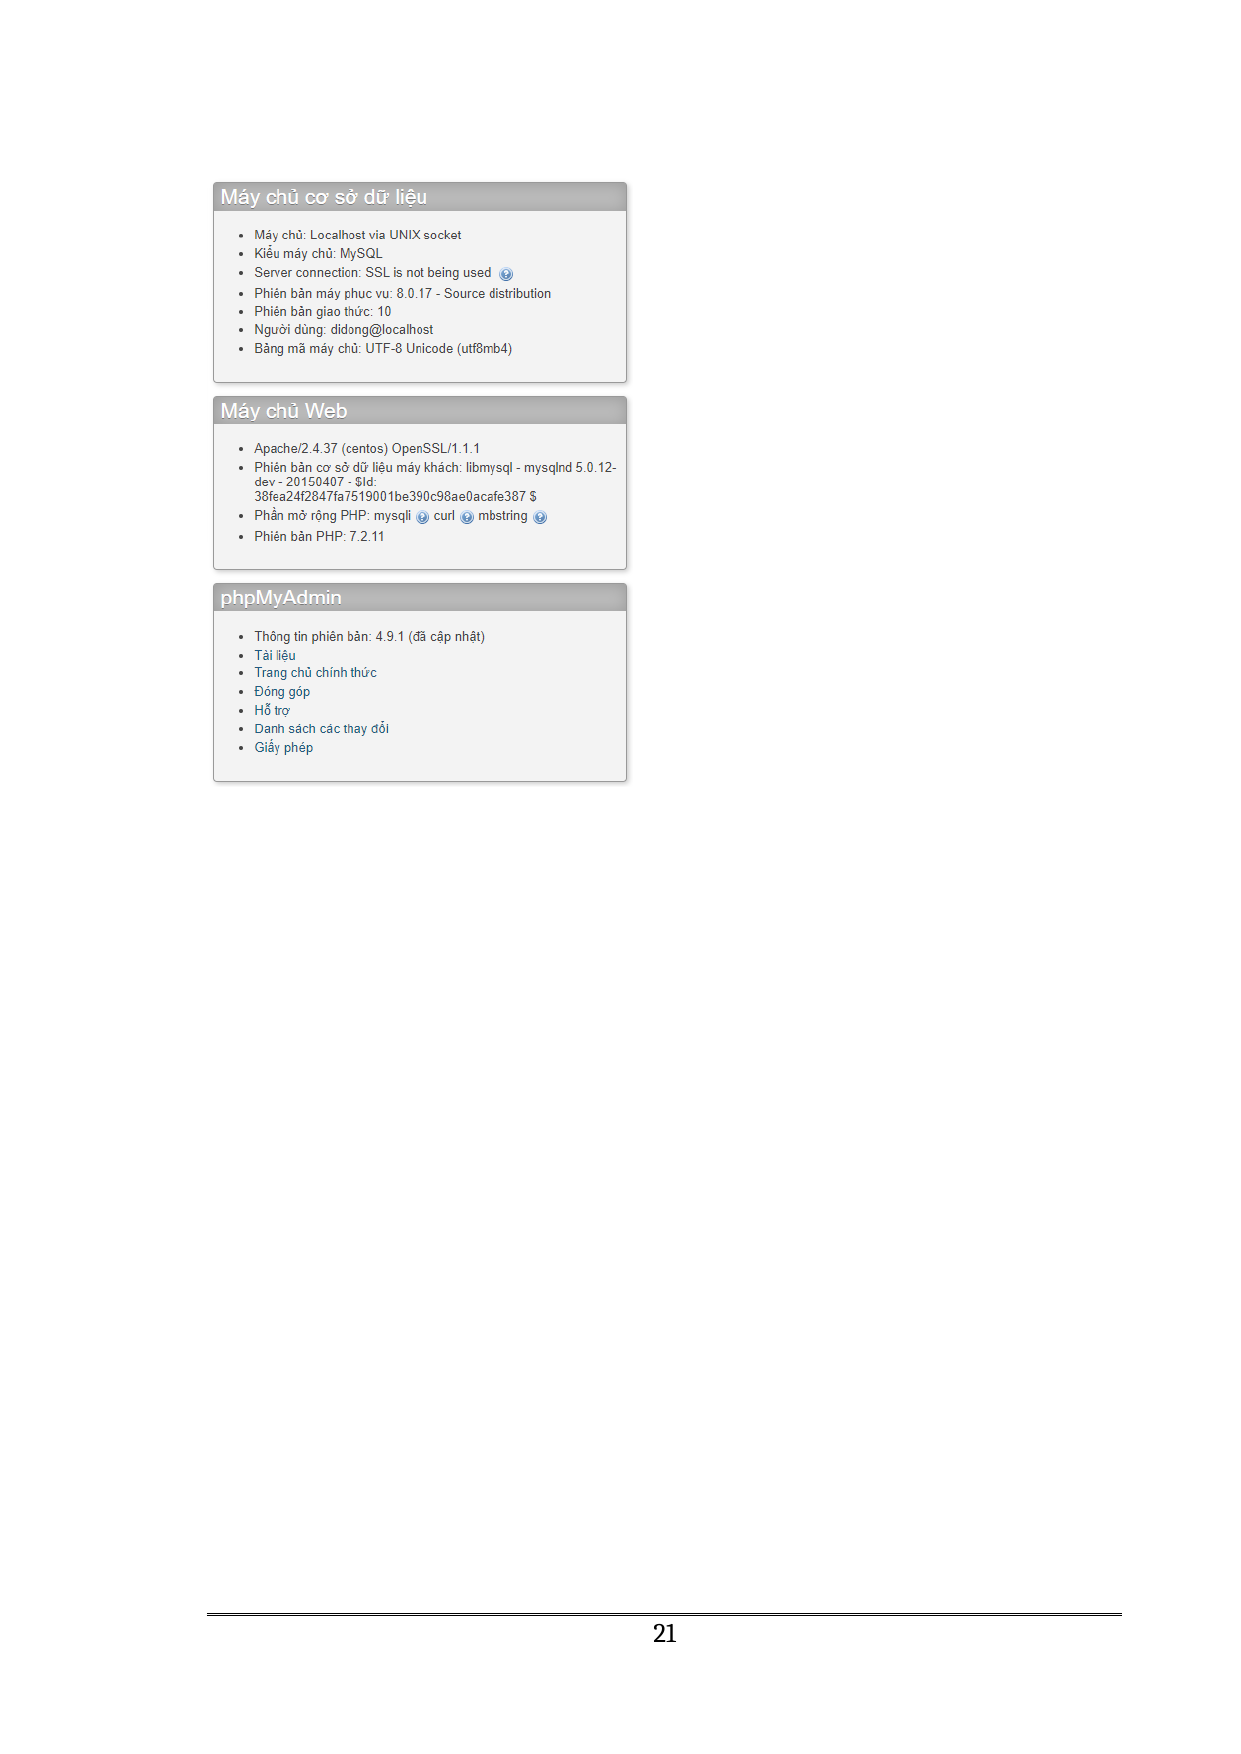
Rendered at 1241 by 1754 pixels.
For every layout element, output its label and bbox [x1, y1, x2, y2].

picture [206, 177, 636, 787]
